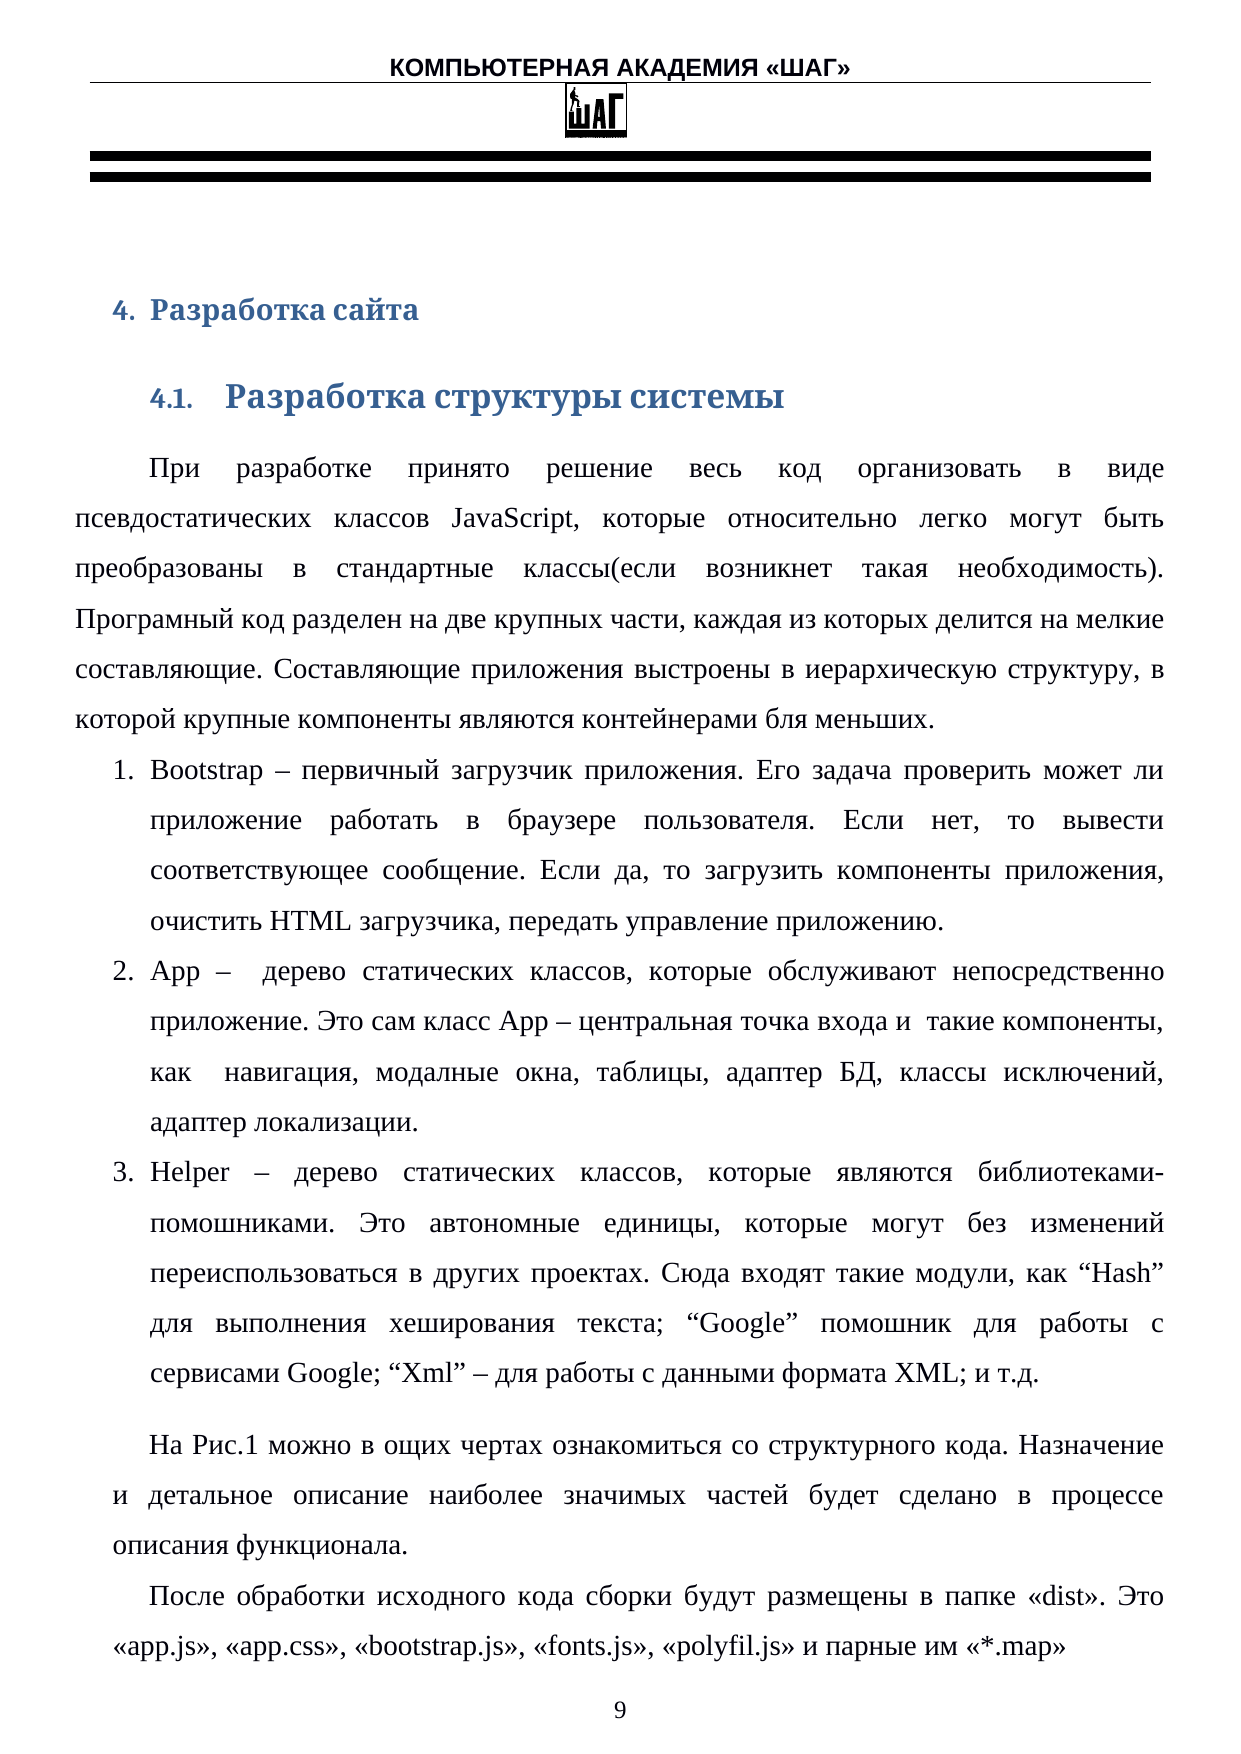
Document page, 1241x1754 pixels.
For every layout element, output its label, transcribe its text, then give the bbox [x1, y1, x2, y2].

subtitle Разработка сайта [112, 294, 1165, 328]
text На Рис.1 можно в ощих чертах ознакомиться со структурного кода. Назначение и детальное описание наиболее значимых частей будет сделано в процессе описания функционала. [112, 1427, 1165, 1561]
list App – дерево статических классов, которые обслуживают непосредственно приложение. Это сам класс App – центральная точка входа и такие компоненты, как навигация, модалные окна, таблицы, адаптер БД, классы исключений, адаптер локализации. [112, 953, 1165, 1138]
text После обработки исходного кода сборки будут размещены в папке «dist». Это «app.js», «app.css», «bootstrap.js», «fonts.js», «polyfil.js» и парные им «*.map» [112, 1578, 1165, 1662]
text При разработке принято решение весь код организовать в виде псевдостатических классов JavaScript, которые относительно легко могут быть преобразованы в стандартные классы(если возникнет такая необходимость). Програмный код разделен на две крупных части, каждая из которых делится на мелкие составляющие. Составляющие приложения выстроены в иерархическую структуру, в которой крупные компоненты являются контейнерами бля меньших. [75, 450, 1165, 735]
list Bootstrap – первичный загрузчик приложения. Его задача проверить может ли приложение работать в браузере пользователя. Если нет, то вывести соответствующее сообщение. Если да, то загрузить компоненты приложения, очистить HTML загрузчика, передать управление приложению. [112, 752, 1165, 936]
subtitle Разработка структуры системы [150, 378, 1165, 450]
list Helper – дерево статических классов, которые являются библиотеками-помошниками. Это автономные единицы, которые могут без изменений переиспользоваться в других проектах. Сюда входят такие модули, как “Hash” для выполнения хеширования текста; “Google” помошник для работы с сервисами Google; “Xml” – для работы с данными формата XML; и т.д. [112, 1154, 1165, 1389]
